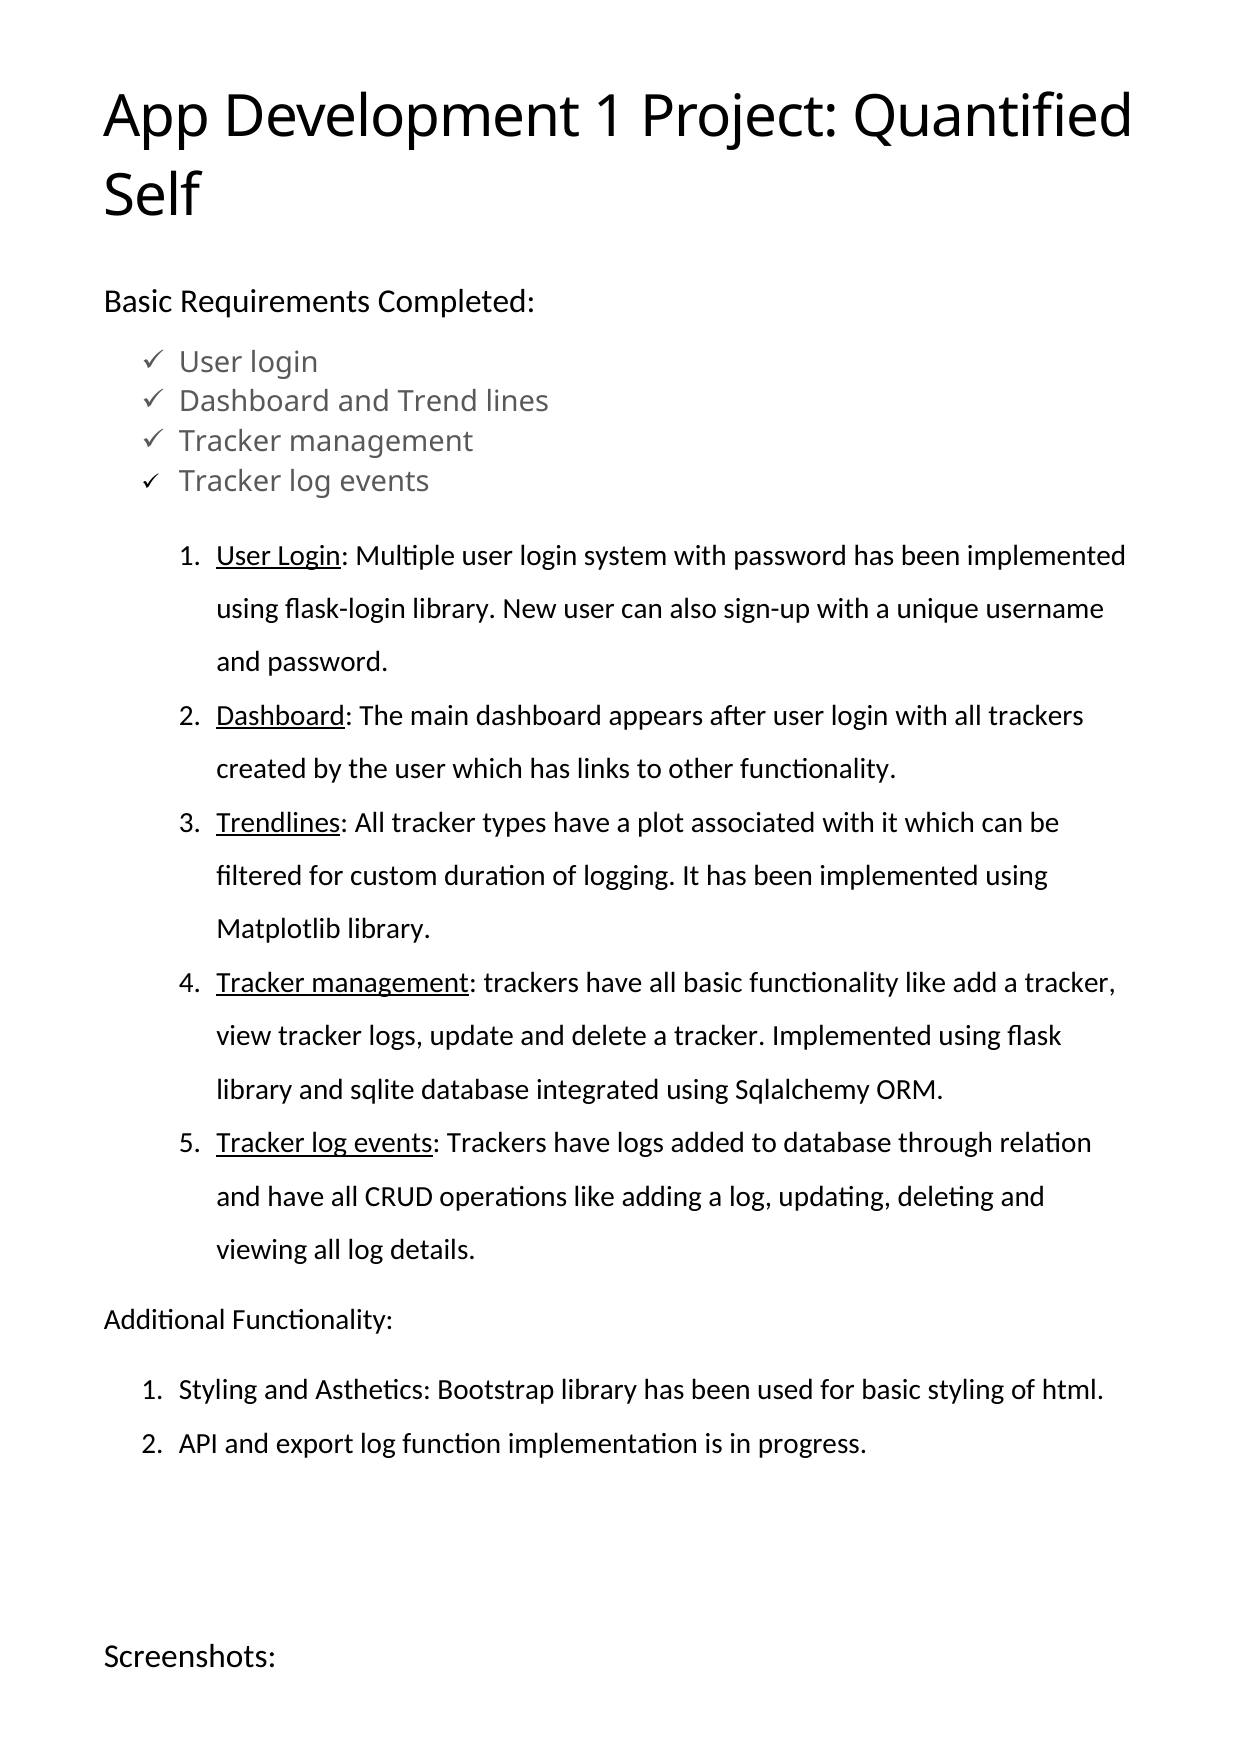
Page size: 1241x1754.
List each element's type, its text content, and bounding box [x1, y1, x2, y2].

text Additional Functionality: [103, 1301, 1137, 1337]
list Styling and Asthetics: Bootstrap library has been used for basic styling of html. [141, 1371, 1137, 1407]
list Tracker log events: Trackers have logs added to database through relation and have all CRUD operations like adding a log, updating, deleting and viewing all log details. [178, 1124, 1137, 1267]
text Screenshots: [103, 1635, 1137, 1676]
list Trendlines: All tracker types have a plot associated with it which can be filtered for custom duration of logging. It has been implemented using Matplotlib library. [178, 804, 1137, 946]
list Tracker management [141, 420, 1137, 460]
list Tracker log events [141, 460, 1137, 500]
title App Development 1 Project: Quantified Self [103, 74, 1137, 233]
list User Login: Multiple user login system with password has been implemented using flask-login library. New user can also sign-up with a unique username and password. [178, 537, 1137, 679]
list User login [141, 341, 1137, 381]
list Tracker management: trackers have all basic functionality like add a tracker, view tracker logs, update and delete a tracker. Implemented using flask library and sqlite database integrated using Sqlalchemy ORM. [178, 964, 1137, 1107]
text Basic Requirements Completed: [103, 280, 1137, 320]
list API and export log function implementation is in progress. [141, 1425, 1137, 1461]
list Dashboard: The main dashboard appears after user login with all trackers created by the user which has links to other functionality. [178, 697, 1137, 786]
list Dashboard and Trend lines [141, 381, 1137, 420]
